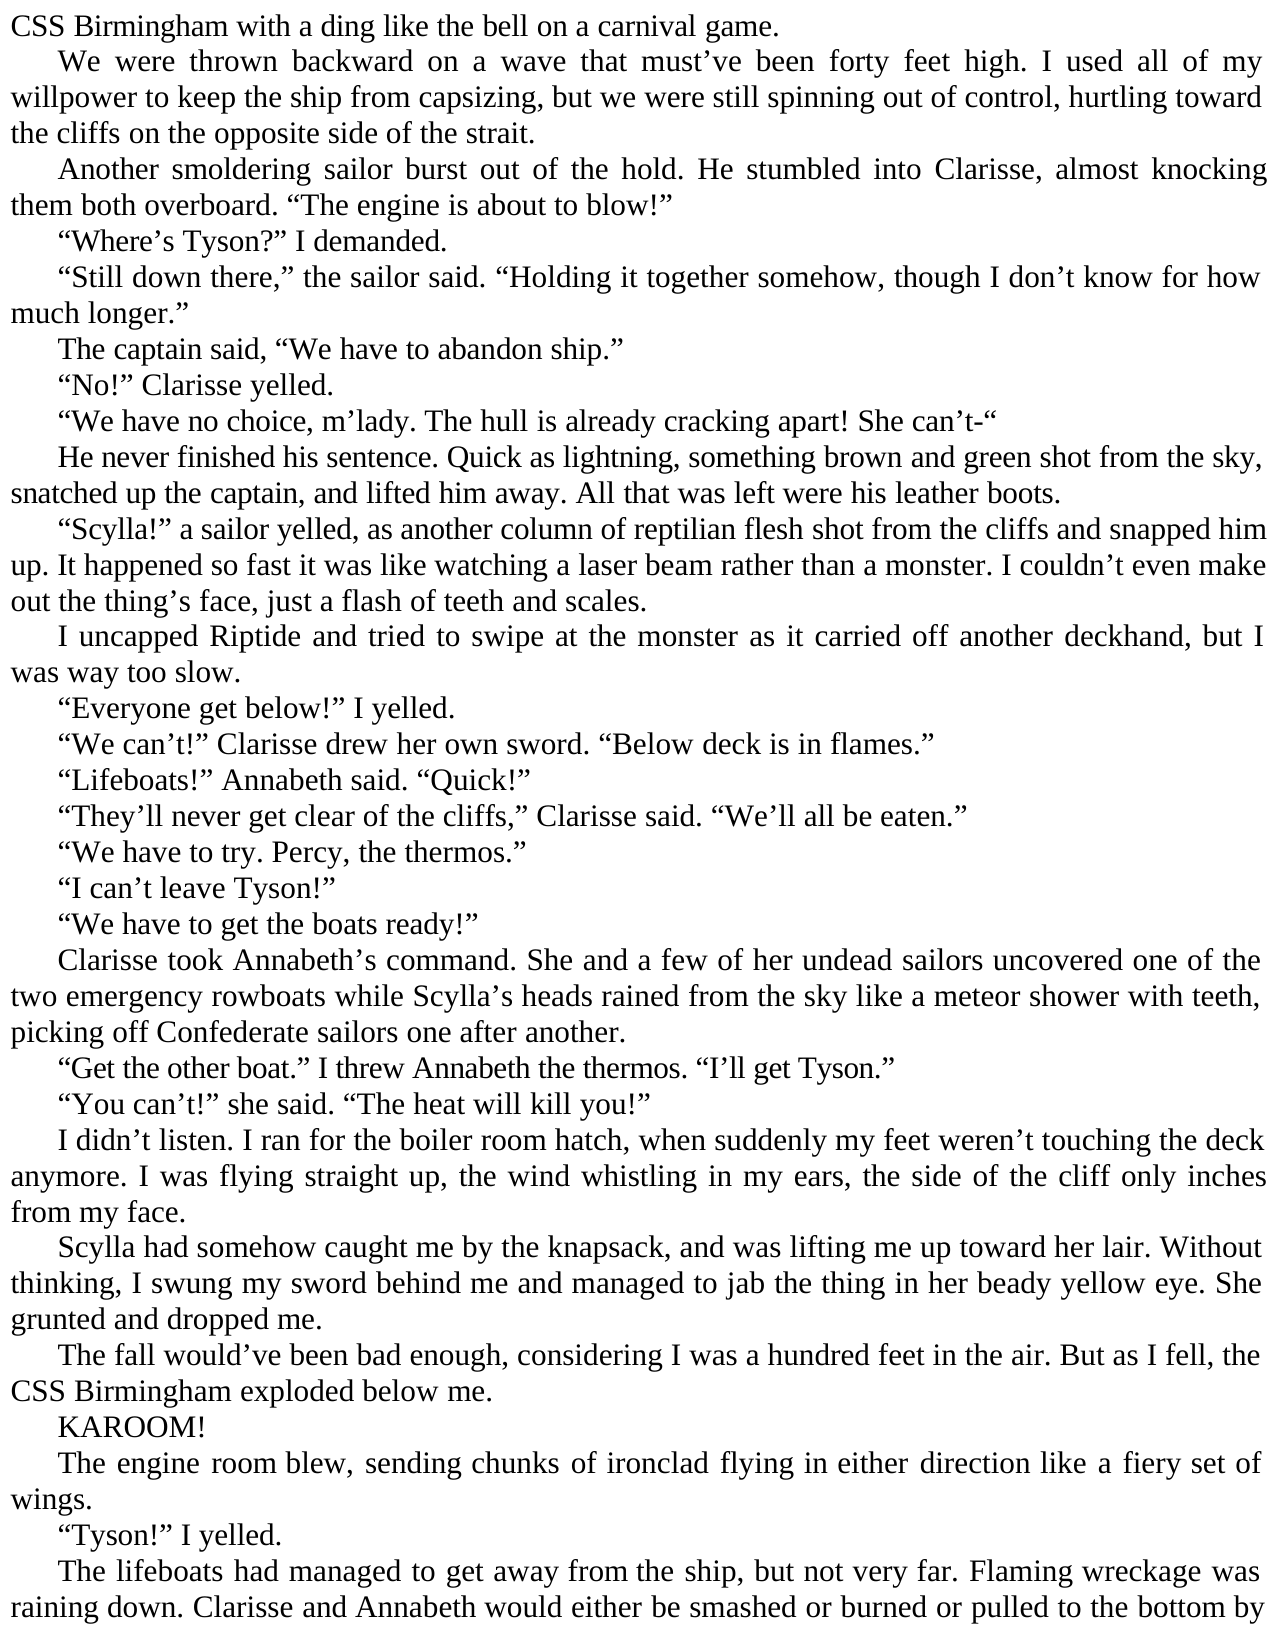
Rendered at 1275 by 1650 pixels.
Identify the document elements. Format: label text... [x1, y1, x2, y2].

text I uncapped Riptide and tried to swipe at the monster as it carried off another deckhand, but I was way too slow. [10, 618, 1264, 689]
text “Tyson!” I yelled. [57, 1516, 1275, 1552]
text “We have no choice, m’lady. The hull is already cracking apart! She can’t-“ [57, 402, 1275, 438]
text “Scylla!” a sailor yelled, as another column of reptilian flesh shot from the cliffs and snapped him up. It happened so fast it was like watching a laser beam rather than a monster. I couldn’t even make out the thing’s face, just a flash of teeth and scales. [10, 510, 1267, 618]
text CSS Birmingham with a ding like the bell on a carnival game. [10, 7, 1275, 43]
text Scylla had somehow caught me by the knapsack, and was lifting me up toward her lair. Without thinking, I swung my sword behind me and managed to jab the thing in her beady yellow eye. She grunted and dropped me. [10, 1229, 1265, 1337]
text “I can’t leave Tyson!” [57, 869, 1275, 905]
text “Still down there,” the sailor said. “Holding it together somehow, though I don’t know for how much longer.” [10, 258, 1262, 330]
text “We have to get the boats ready!” [57, 905, 1275, 941]
text I didn’t listen. I ran for the boiler room hatch, when suddenly my feet weren’t touching the deck anymore. I was flying straight up, the wind whistling in my ears, the side of the cliff only inches from my face. [10, 1121, 1267, 1229]
text We were thrown backward on a wave that must’ve been forty feet high. I used all of my willpower to keep the ship from capsizing, but we were still spinning out of control, hurtling toward the cliffs on the opposite side of the strait. [10, 43, 1265, 151]
text KAROOM! [57, 1408, 1275, 1444]
text “Get the other boat.” I threw Annabeth the thermos. “I’ll get Tyson.” “You can’t!” she said. “The heat will kill you!” [57, 1049, 896, 1121]
text Another smoldering sailor burst out of the hold. He stumbled into Clarisse, almost knocking them both overboard. “The engine is about to blow!” [10, 151, 1267, 222]
text The engine room blew, sending chunks of ironclad flying in either direction like a fiery set of wings. [10, 1444, 1275, 1516]
text “Everyone get below!” I yelled. [57, 689, 1275, 726]
text The lifeboats had managed to get away from the ship, but not very far. Flaming wreckage was raining down. Clarisse and Annabeth would either be smashed or burned or pulled to the bottom by [10, 1552, 1275, 1624]
text “We can’t!” Clarisse drew her own sword. “Below deck is in flames.” “Lifeboats!” Annabeth said. “Quick!” [57, 726, 1063, 797]
text “Where’s Tyson?” I demanded. [57, 222, 1275, 258]
text He never finished his sentence. Quick as lightning, something brown and green shot from the sky, snatched up the captain, and lifted him away. All that was left were his leather boots. [10, 438, 1263, 510]
text The captain said, “We have to abandon ship.” “No!” Clarisse yelled. [57, 330, 656, 402]
text Clarisse took Annabeth’s command. She and a few of her undead sailors uncovered one of the two emergency rowboats while Scylla’s heads rained from the sky like a meteor shower with teeth, picking off Confederate sailors one after another. [10, 941, 1263, 1049]
text The fall would’ve been bad enough, considering I was a hundred feet in the air. But as I fell, the CSS Birmingham exploded below me. [10, 1337, 1263, 1408]
text “They’ll never get clear of the cliffs,” Clarisse said. “We’ll all be eaten.” “We have to try. Percy, the thermos.” [57, 797, 1007, 869]
